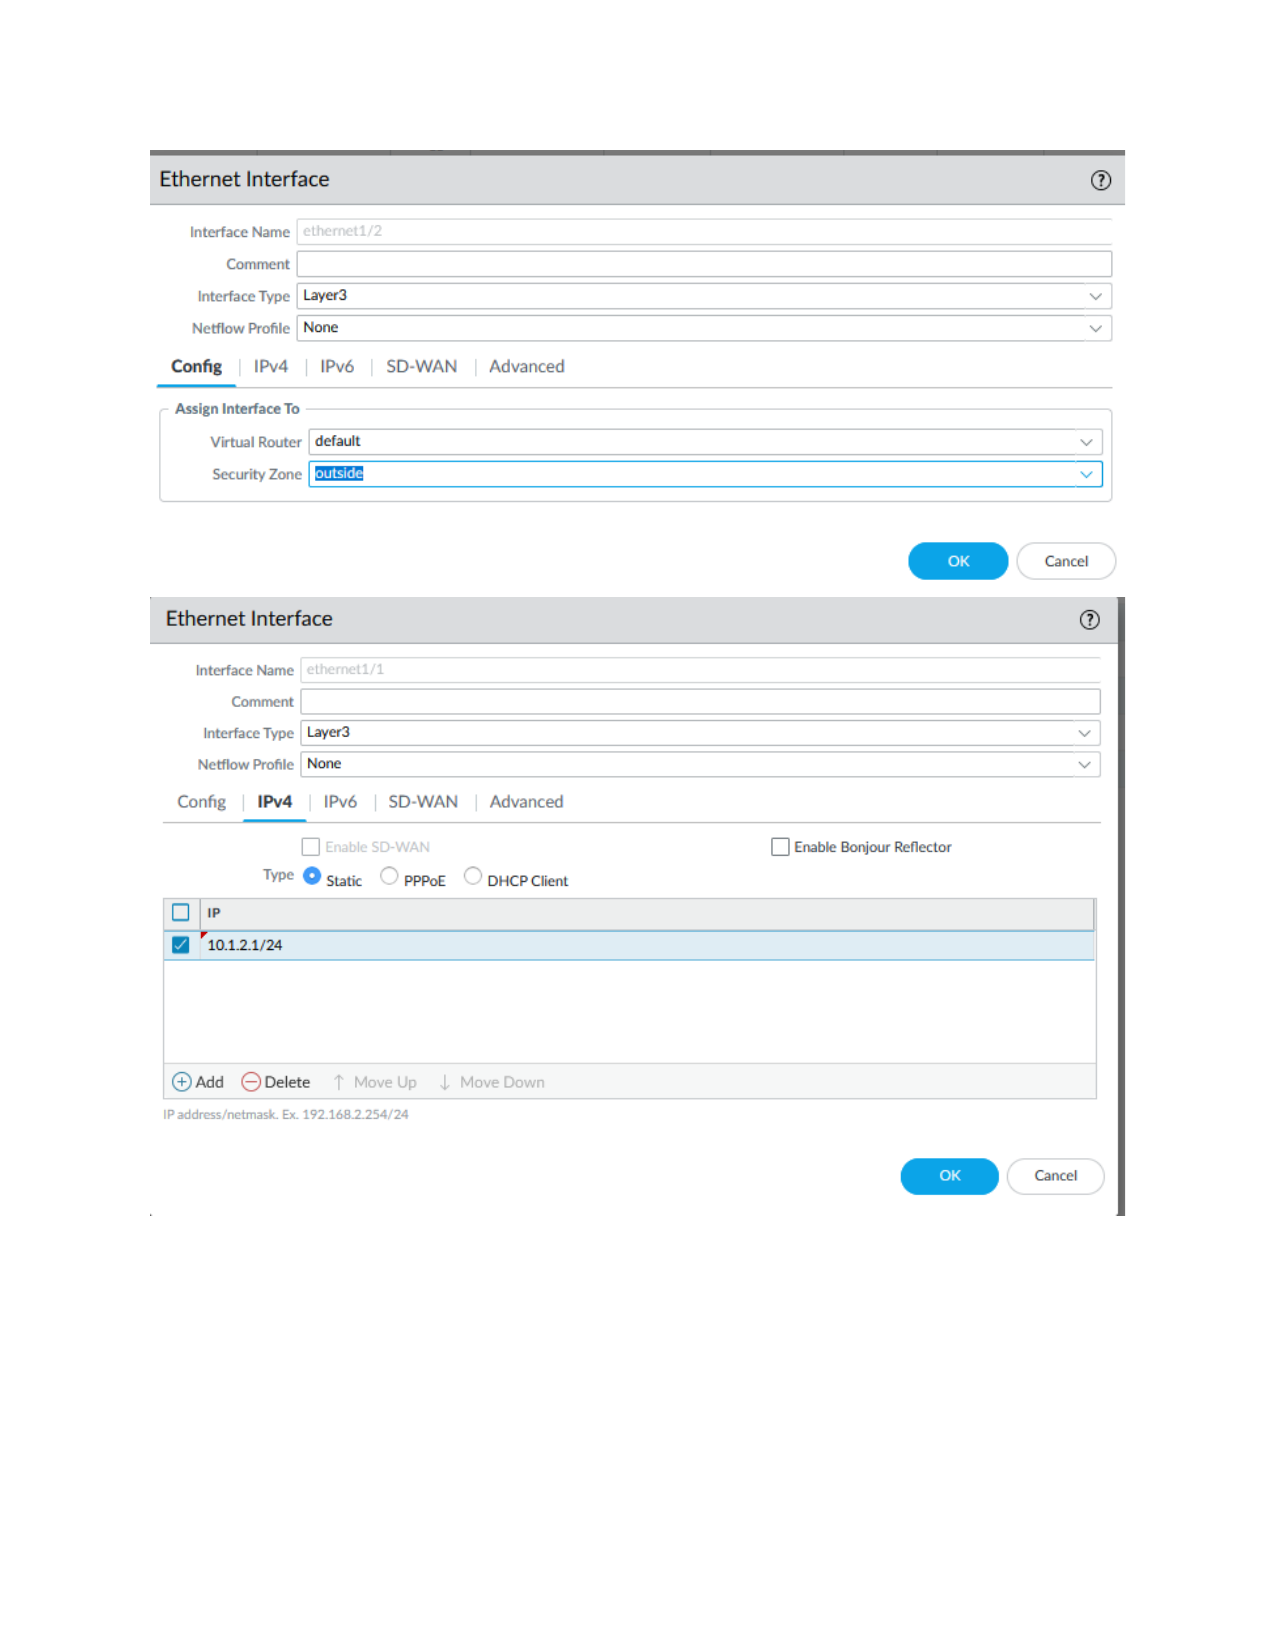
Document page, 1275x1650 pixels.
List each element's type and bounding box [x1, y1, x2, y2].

picture [150, 150, 1125, 596]
picture [150, 597, 1125, 1216]
